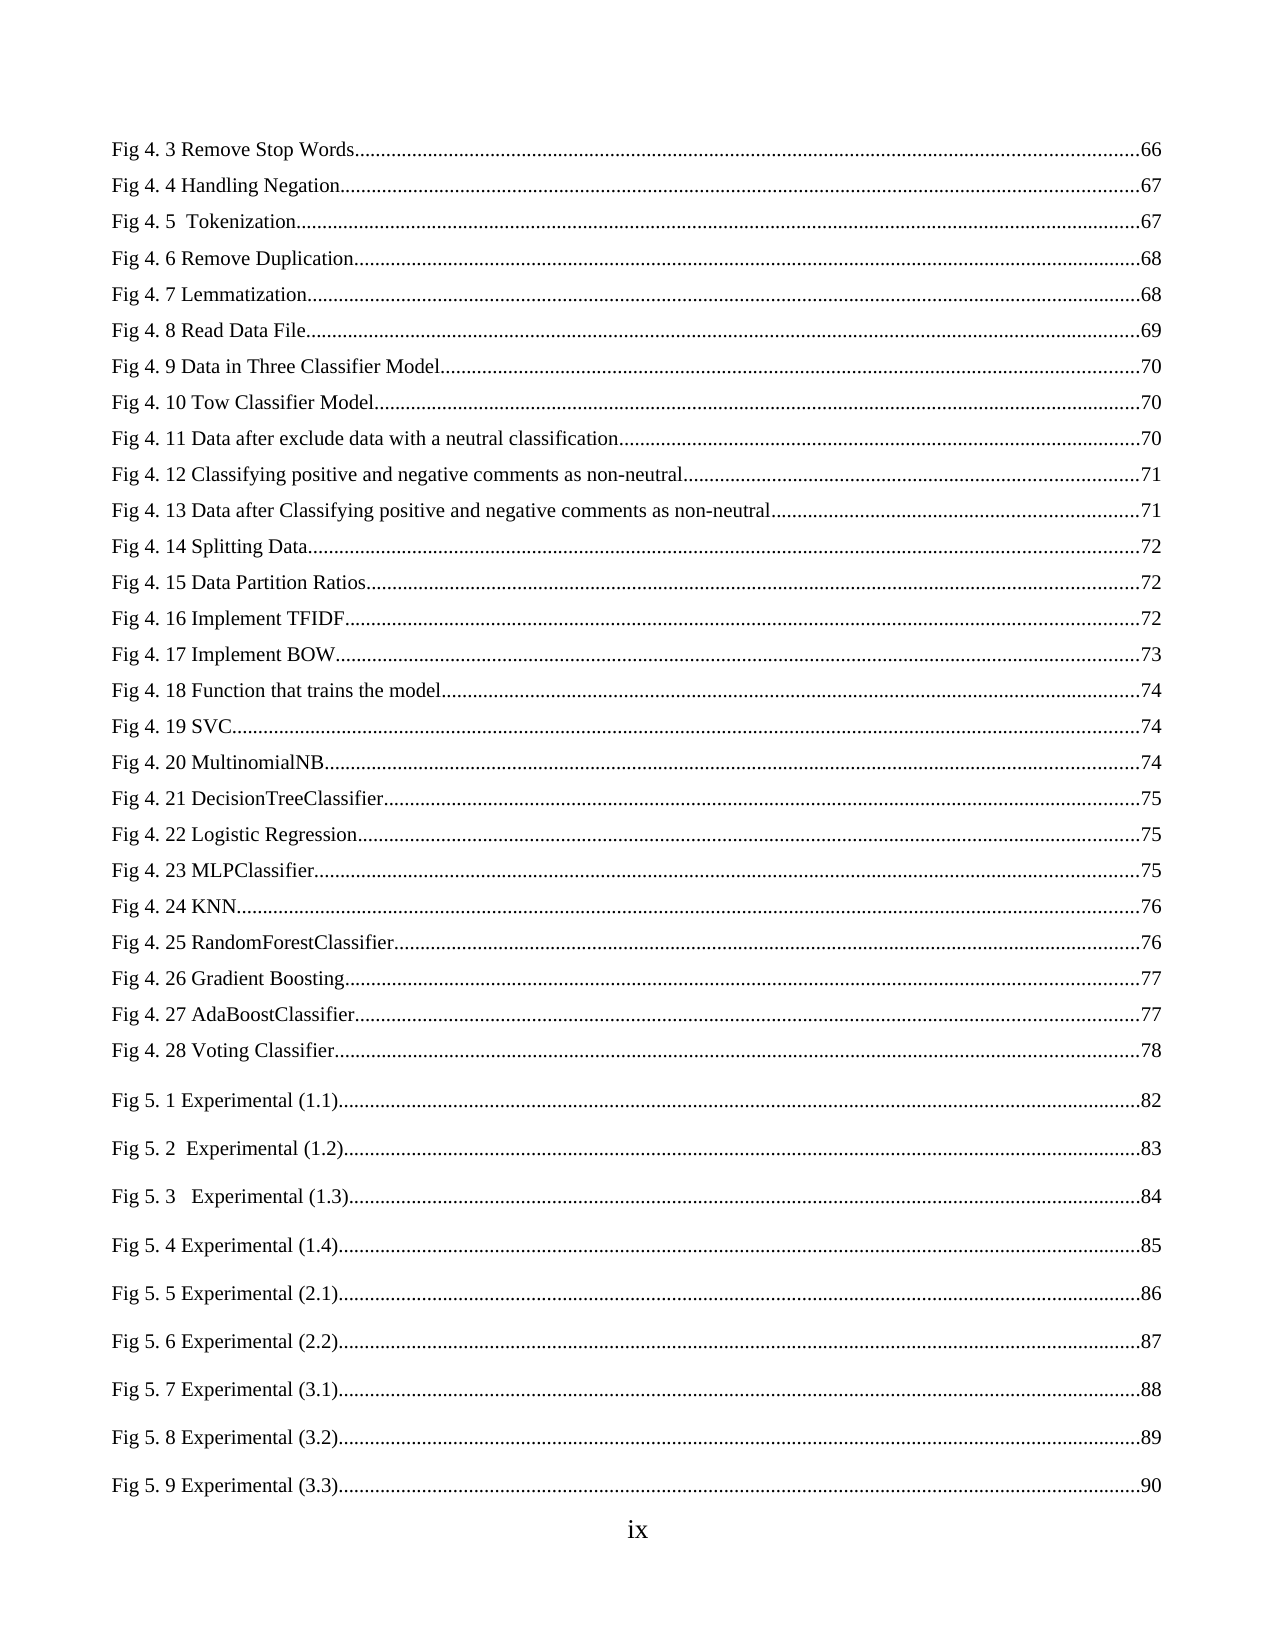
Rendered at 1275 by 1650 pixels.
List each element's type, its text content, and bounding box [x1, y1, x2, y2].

text Fig 5. 5 Experimental (2.1) 86 [111, 1281, 1162, 1305]
text Fig 4. 9 Data in Three Classifier Model 70 [111, 353, 1162, 378]
text Fig 4. 16 Implement TFIDF 72 [111, 606, 1162, 630]
text Fig 5. 6 Experimental (2.2) 87 [111, 1329, 1162, 1353]
text Fig 5. 3 Experimental (1.3) 84 [111, 1184, 1162, 1208]
text Fig 4. 19 SVC 74 [111, 714, 1162, 738]
text Fig 4. 28 Voting Classifier 78 [111, 1038, 1162, 1062]
text Fig 4. 4 Handling Negation 67 [111, 173, 1162, 197]
text Fig 4. 10 Tow Classifier Model 70 [111, 389, 1162, 414]
text Fig 4. 27 AdaBoostClassifier 77 [111, 1002, 1162, 1026]
text Fig 4. 14 Splitting Data 72 [111, 534, 1162, 558]
text Fig 4. 8 Read Data File 69 [111, 317, 1162, 342]
text Fig 4. 6 Remove Duplication 68 [111, 245, 1162, 269]
text Fig 5. 2 Experimental (1.2) 83 [111, 1136, 1162, 1160]
text Fig 4. 23 MLPClassifier 75 [111, 858, 1162, 882]
text Fig 5. 9 Experimental (3.3) 90 [111, 1473, 1162, 1497]
text Fig 4. 12 Classifying positive and negative comments as non-neutral 71 [111, 462, 1162, 486]
text Fig 4. 22 Logistic Regression 75 [111, 822, 1162, 846]
text Fig 4. 18 Function that trains the model 74 [111, 678, 1162, 702]
text Fig 4. 26 Gradient Boosting 77 [111, 966, 1162, 990]
text Fig 5. 7 Experimental (3.1) 88 [111, 1377, 1162, 1401]
text Fig 4. 13 Data after Classifying positive and negative comments as non-neutral 71 [111, 498, 1162, 522]
text Fig 4. 24 KNN 76 [111, 894, 1162, 918]
text Fig 4. 15 Data Partition Ratios 72 [111, 570, 1162, 594]
text Fig 4. 3 Remove Stop Words 66 [111, 137, 1162, 161]
text Fig 4. 20 MultinomialNB 74 [111, 750, 1162, 774]
text Fig 4. 11 Data after exclude data with a neutral classification 70 [111, 426, 1162, 450]
text Fig 5. 4 Experimental (1.4) 85 [111, 1232, 1162, 1257]
text Fig 4. 7 Lemmatization 68 [111, 281, 1162, 306]
text Fig 4. 5 Tokenization 67 [111, 209, 1162, 233]
text Fig 5. 1 Experimental (1.1) 82 [111, 1088, 1162, 1112]
text Fig 4. 17 Implement BOW 73 [111, 642, 1162, 666]
text Fig 4. 21 DecisionTreeClassifier 75 [111, 786, 1162, 810]
text Fig 4. 25 RandomForestClassifier 76 [111, 930, 1162, 954]
text Fig 5. 8 Experimental (3.2) 89 [111, 1425, 1162, 1449]
